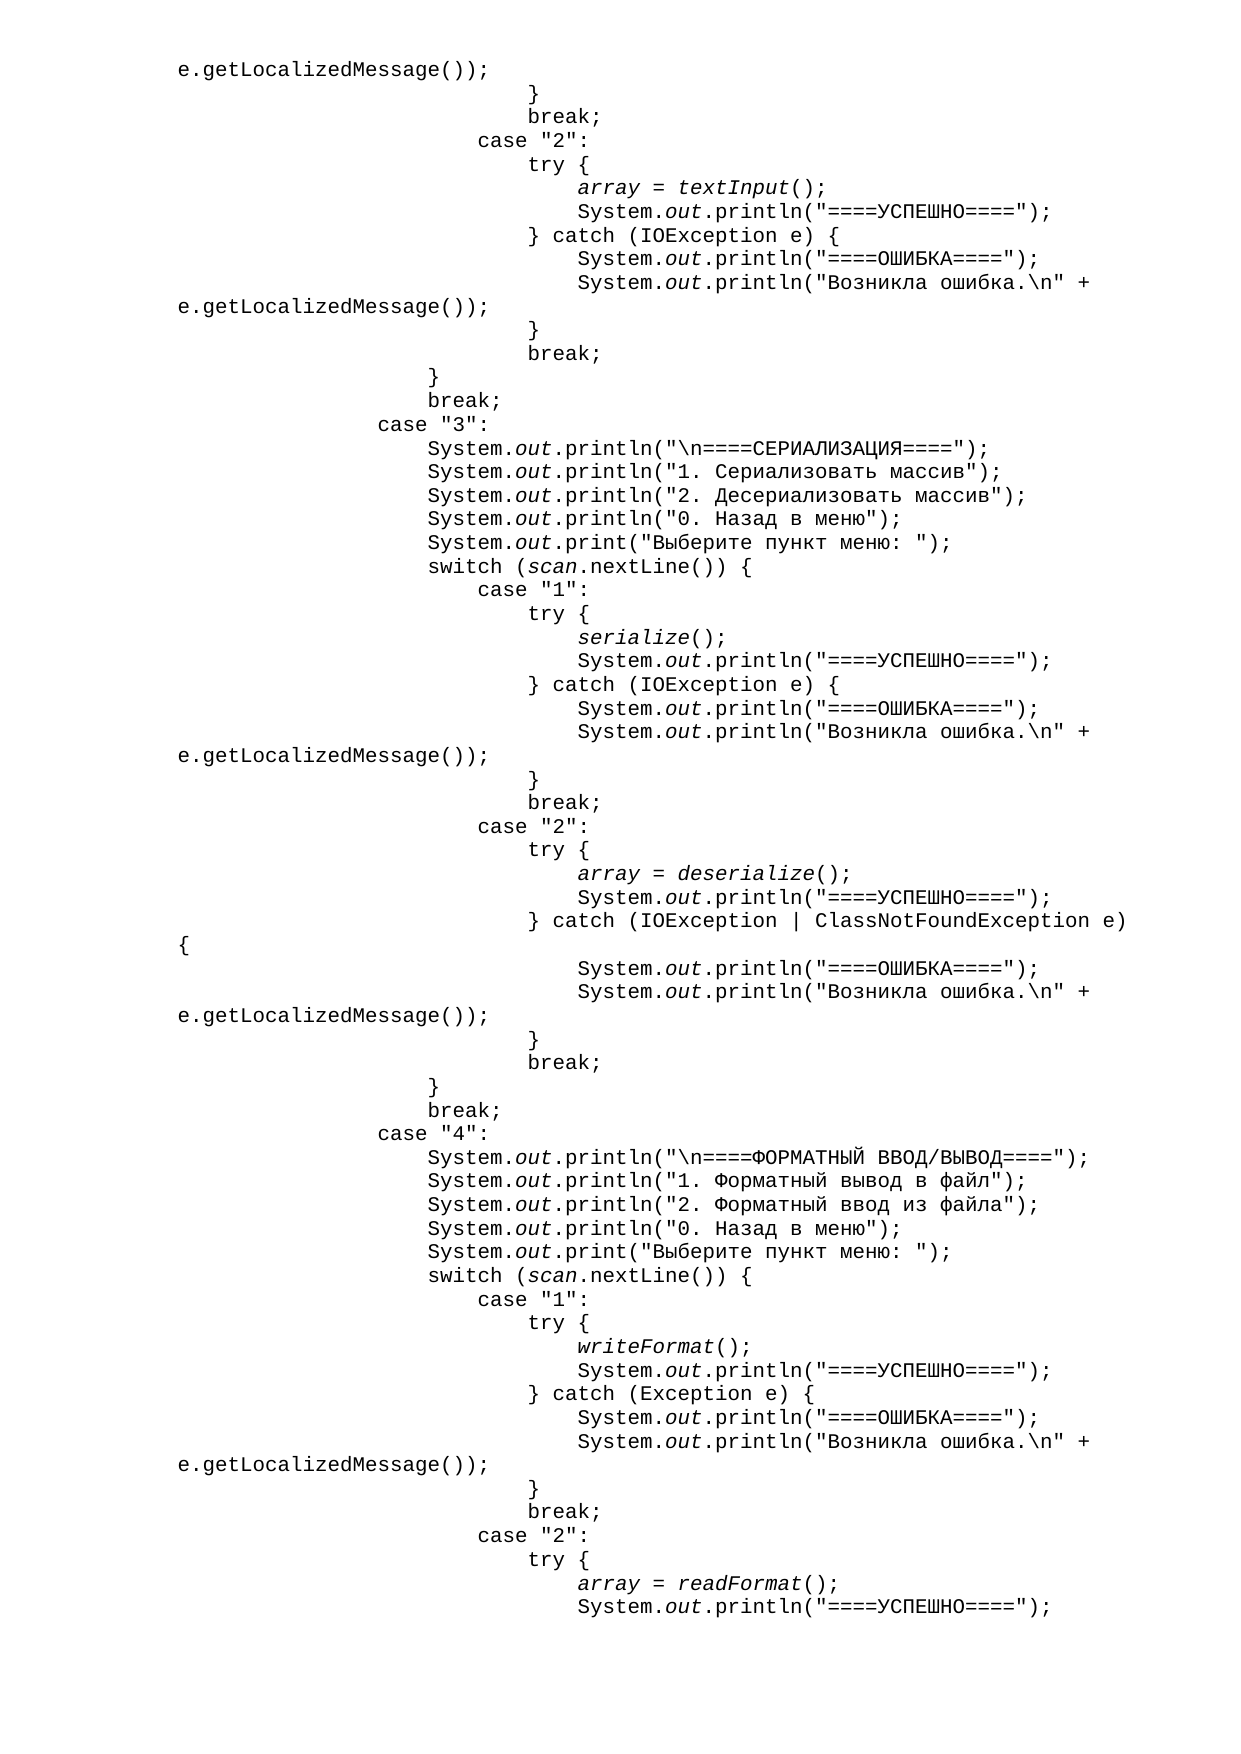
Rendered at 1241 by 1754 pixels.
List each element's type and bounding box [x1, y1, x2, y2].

text [177, 59, 1152, 1620]
